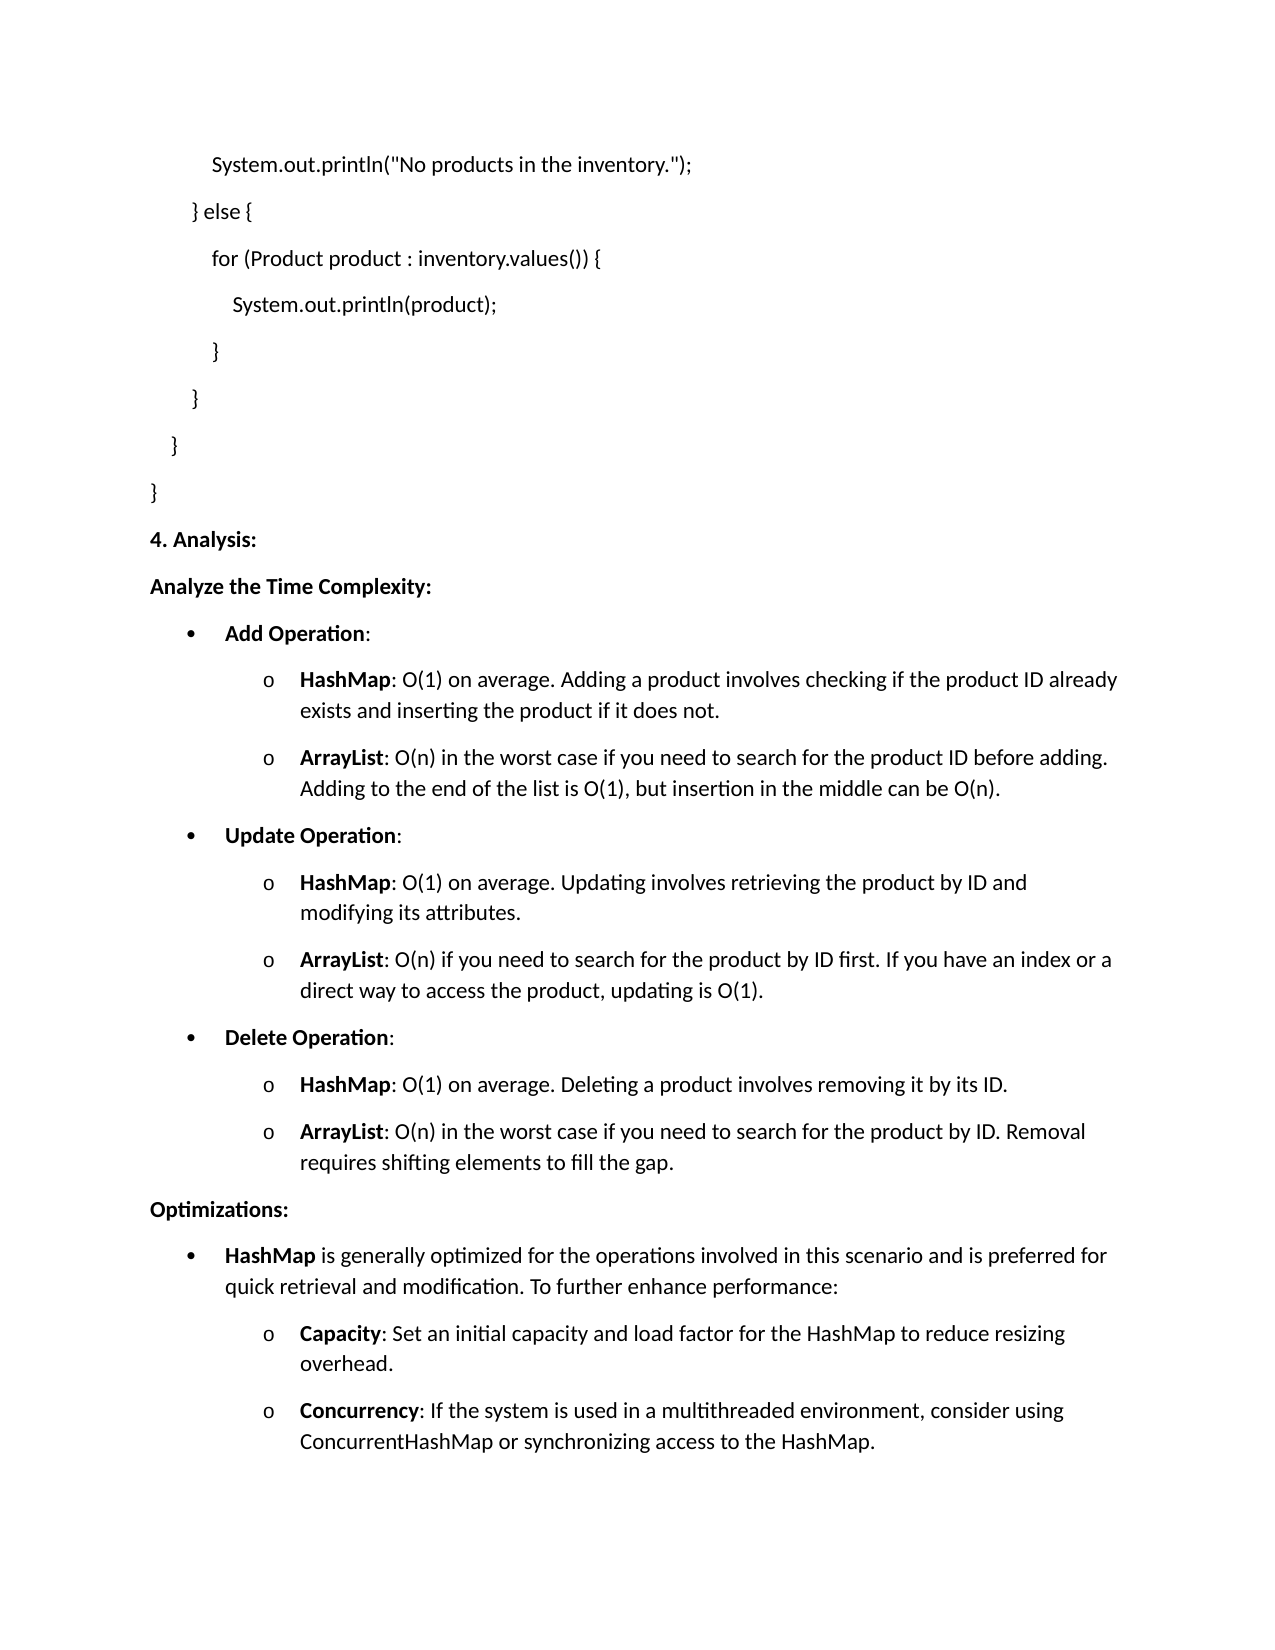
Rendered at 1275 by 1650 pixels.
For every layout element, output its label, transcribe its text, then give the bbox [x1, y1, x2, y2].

list HashMap: O(1) on average. Updating involves retrieving the product by ID and modifying its attributes. [262, 868, 1125, 926]
list Concurrency: If the system is used in a multithreaded environment, consider using ConcurrentHashMap or synchronizing access to the HashMap. [262, 1396, 1125, 1455]
text System.out.println("No products in the inventory."); [150, 150, 1125, 178]
list Update Operation: [187, 821, 1125, 849]
text } [150, 384, 1125, 412]
list ArrayList: O(n) in the worst case if you need to search for the product ID before adding. Adding to the end of the list is O(1), but insertion in the middle can be O(n). [262, 743, 1125, 802]
list ArrayList: O(n) in the worst case if you need to search for the product by ID. Removal requires shifting elements to fill the gap. [262, 1117, 1125, 1176]
list HashMap is generally optimized for the operations involved in this scenario and is preferred for quick retrieval and modification. To further enhance performance: [187, 1242, 1125, 1300]
list Add Operation: [187, 619, 1125, 647]
text for (Product product : inventory.values()) { [150, 244, 1125, 272]
text Optimizations: [150, 1195, 1125, 1223]
text } [150, 478, 1125, 506]
text System.out.println(product); [150, 291, 1125, 319]
list HashMap: O(1) on average. Deleting a product involves removing it by its ID. [262, 1070, 1125, 1098]
list Capacity: Set an initial capacity and load factor for the HashMap to reduce resizing overhead. [262, 1319, 1125, 1377]
list Delete Operation: [187, 1023, 1125, 1051]
list ArrayList: O(n) if you need to search for the product by ID first. If you have an index or a direct way to access the product, updating is O(1). [262, 945, 1125, 1004]
text } [150, 337, 1125, 366]
text } else { [150, 197, 1125, 225]
text Analyze the Time Complexity: [150, 572, 1125, 600]
list HashMap: O(1) on average. Adding a product involves checking if the product ID already exists and inserting the product if it does not. [262, 666, 1125, 724]
text 4. Analysis: [150, 525, 1125, 553]
text } [150, 431, 1125, 459]
